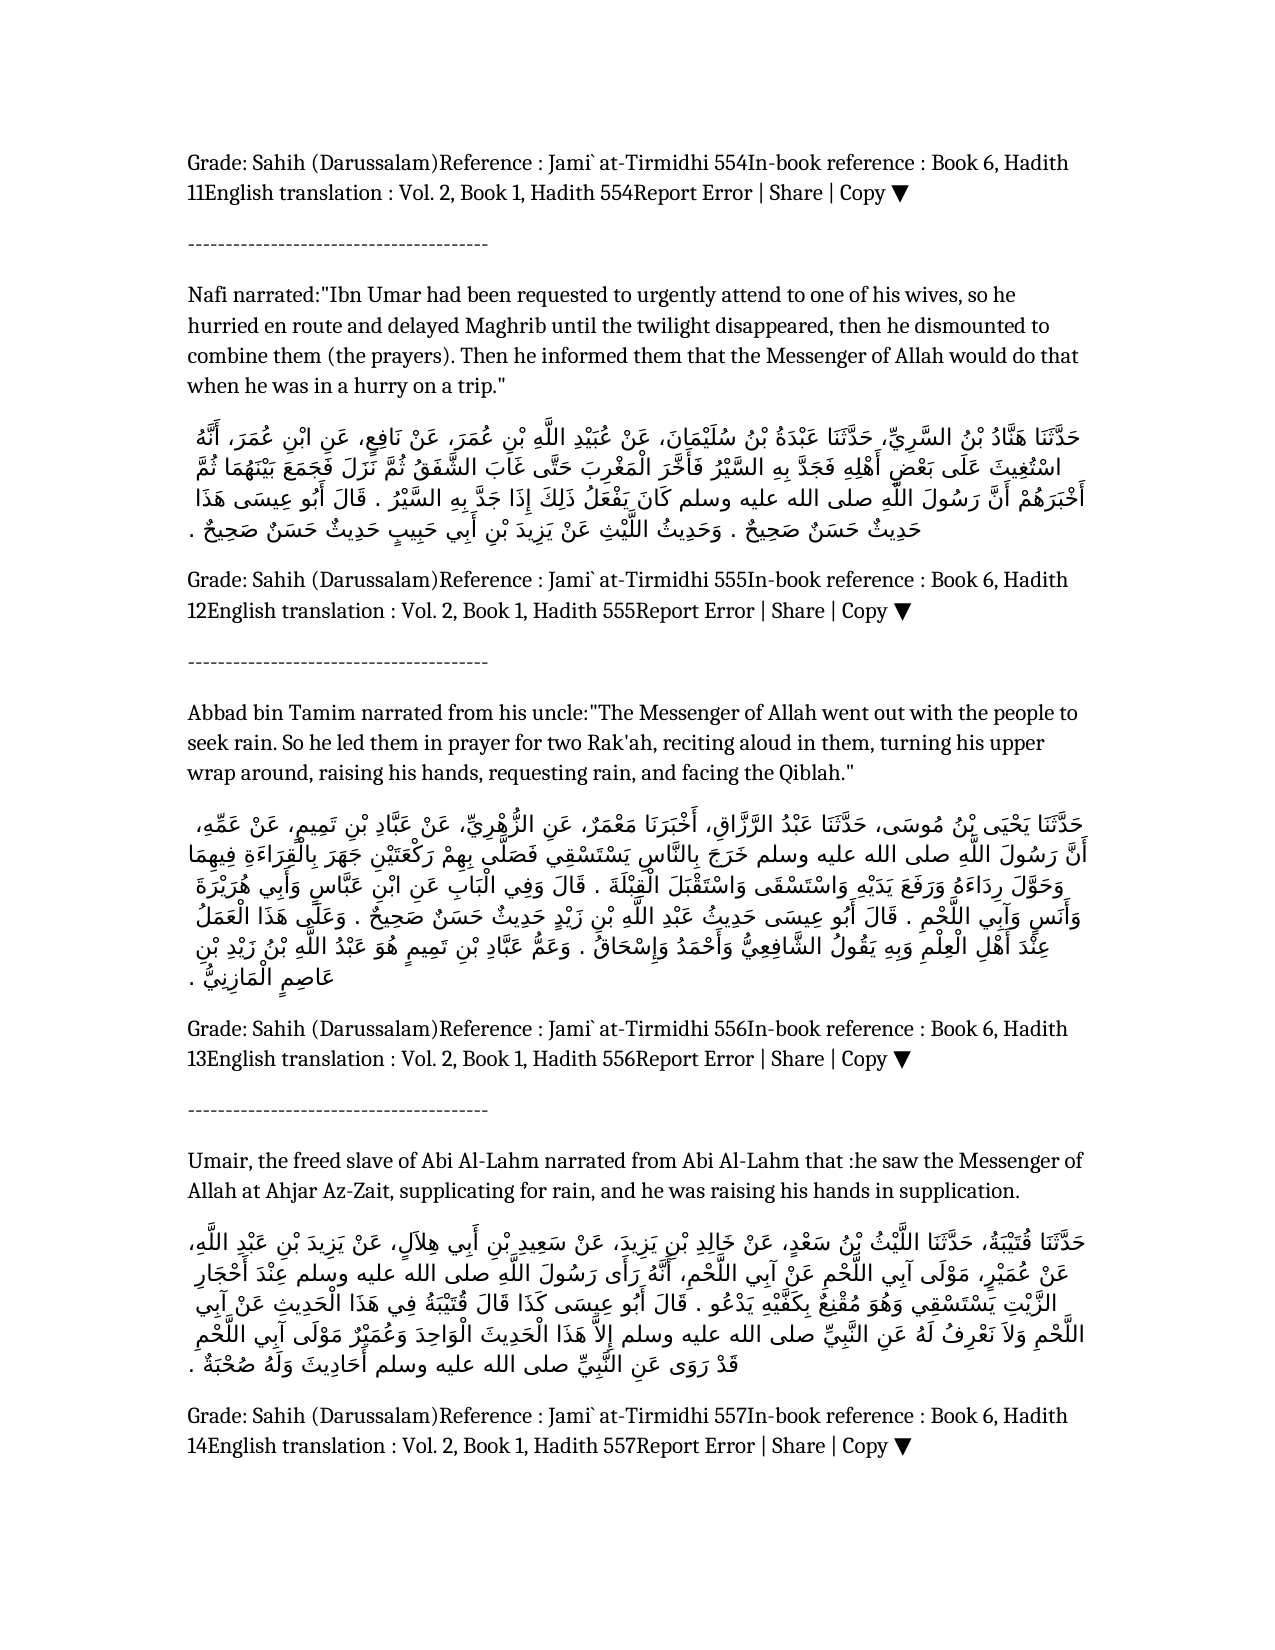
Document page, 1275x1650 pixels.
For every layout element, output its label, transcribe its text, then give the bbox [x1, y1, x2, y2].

text Abbad bin Tamim narrated from his uncle:"The Messenger of Allah went out with the people to seek rain. So he led them in prayer for two Rak'ah, reciting aloud in them, turning his upper wrap around, raising his hands, requesting rain, and facing the Qiblah." [187, 699, 1087, 786]
text Grade: Sahih (Darussalam)Reference : Jami` at-Tirmidhi 557In-book reference : Book 6, Hadith 14English translation : Vol. 2, Book 1, Hadith 557Report Error | Share | Copy ▼ [187, 1403, 1087, 1460]
text ---------------------------------------- [187, 231, 1087, 258]
text Grade: Sahih (Darussalam)Reference : Jami` at-Tirmidhi 556In-book reference : Book 6, Hadith 13English translation : Vol. 2, Book 1, Hadith 556Report Error | Share | Copy ▼ [187, 1016, 1087, 1072]
text ---------------------------------------- [187, 1097, 1087, 1123]
text Grade: Sahih (Darussalam)Reference : Jami` at-Tirmidhi 555In-book reference : Book 6, Hadith 12English translation : Vol. 2, Book 1, Hadith 555Report Error | Share | Copy ▼ [187, 567, 1087, 624]
text Grade: Sahih (Darussalam)Reference : Jami` at-Tirmidhi 554In-book reference : Book 6, Hadith 11English translation : Vol. 2, Book 1, Hadith 554Report Error | Share | Copy ▼ [187, 150, 1087, 207]
text حَدَّثَنَا قُتَيْبَةُ، حَدَّثَنَا اللَّيْثُ بْنُ سَعْدٍ، عَنْ خَالِدِ بْنِ يَزِيدَ، عَنْ سَعِيدِ بْنِ أَبِي هِلاَلٍ، عَنْ يَزِيدَ بْنِ عَبْدِ اللَّهِ، عَنْ عُمَيْرٍ، مَوْلَى آبِي اللَّحْمِ عَنْ آبِي اللَّحْمِ، أَنَّهُ رَأَى رَسُولَ اللَّهِ صلى الله عليه وسلم عِنْدَ أَحْجَارِ الزَّيْتِ يَسْتَسْقِي وَهُوَ مُقْنِعٌ بِكَفَّيْهِ يَدْعُو ‏.‏ قَالَ أَبُو عِيسَى كَذَا قَالَ قُتَيْبَةُ فِي هَذَا الْحَدِيثِ عَنْ آبِي اللَّحْمِ وَلاَ نَعْرِفُ لَهُ عَنِ النَّبِيِّ صلى الله عليه وسلم إِلاَّ هَذَا الْحَدِيثَ الْوَاحِدَ وَعُمَيْرٌ مَوْلَى آبِي اللَّحْمِ قَدْ رَوَى عَنِ النَّبِيِّ صلى الله عليه وسلم أَحَادِيثَ وَلَهُ صُحْبَةٌ ‏.‏ [187, 1229, 1087, 1378]
text حَدَّثَنَا هَنَّادُ بْنُ السَّرِيِّ، حَدَّثَنَا عَبْدَةُ بْنُ سُلَيْمَانَ، عَنْ عُبَيْدِ اللَّهِ بْنِ عُمَرَ، عَنْ نَافِعٍ، عَنِ ابْنِ عُمَرَ، أَنَّهُ اسْتُغِيثَ عَلَى بَعْضِ أَهْلِهِ فَجَدَّ بِهِ السَّيْرُ فَأَخَّرَ الْمَغْرِبَ حَتَّى غَابَ الشَّفَقُ ثُمَّ نَزَلَ فَجَمَعَ بَيْنَهُمَا ثُمَّ أَخْبَرَهُمْ أَنَّ رَسُولَ اللَّهِ صلى الله عليه وسلم كَانَ يَفْعَلُ ذَلِكَ إِذَا جَدَّ بِهِ السَّيْرُ ‏.‏ قَالَ أَبُو عِيسَى هَذَا حَدِيثٌ حَسَنٌ صَحِيحٌ ‏.‏ وَحَدِيثُ اللَّيْثِ عَنْ يَزِيدَ بْنِ أَبِي حَبِيبٍ حَدِيثٌ حَسَنٌ صَحِيحٌ ‏.‏ [187, 424, 1087, 542]
text Nafi narrated:"Ibn Umar had been requested to urgently attend to one of his wives, so he hurried en route and delayed Maghrib until the twilight disappeared, then he dismounted to combine them (the prayers). Then he informed them that the Messenger of Allah would do that when he was in a hurry on a trip." [187, 282, 1087, 399]
text حَدَّثَنَا يَحْيَى بْنُ مُوسَى، حَدَّثَنَا عَبْدُ الرَّزَّاقِ، أَخْبَرَنَا مَعْمَرٌ، عَنِ الزُّهْرِيِّ، عَنْ عَبَّادِ بْنِ تَمِيمٍ، عَنْ عَمِّهِ، أَنَّ رَسُولَ اللَّهِ صلى الله عليه وسلم خَرَجَ بِالنَّاسِ يَسْتَسْقِي فَصَلَّى بِهِمْ رَكْعَتَيْنِ جَهَرَ بِالْقِرَاءَةِ فِيهِمَا وَحَوَّلَ رِدَاءَهُ وَرَفَعَ يَدَيْهِ وَاسْتَسْقَى وَاسْتَقْبَلَ الْقِبْلَةَ ‏.‏ قَالَ وَفِي الْبَابِ عَنِ ابْنِ عَبَّاسٍ وَأَبِي هُرَيْرَةَ وَأَنَسٍ وَآبِي اللَّحْمِ ‏.‏ قَالَ أَبُو عِيسَى حَدِيثُ عَبْدِ اللَّهِ بْنِ زَيْدٍ حَدِيثٌ حَسَنٌ صَحِيحٌ ‏.‏ وَعَلَى هَذَا الْعَمَلُ عِنْدَ أَهْلِ الْعِلْمِ وَبِهِ يَقُولُ الشَّافِعِيُّ وَأَحْمَدُ وَإِسْحَاقُ ‏.‏ وَعَمُّ عَبَّادِ بْنِ تَمِيمٍ هُوَ عَبْدُ اللَّهِ بْنُ زَيْدِ بْنِ عَاصِمٍ الْمَازِنِيُّ ‏.‏ [187, 811, 1087, 991]
text ---------------------------------------- [187, 648, 1087, 675]
text Umair, the freed slave of Abi Al-Lahm narrated from Abi Al-Lahm that :he saw the Messenger of Allah at Ahjar Az-Zait, supplicating for rain, and he was raising his hands in supplication. [187, 1148, 1087, 1204]
